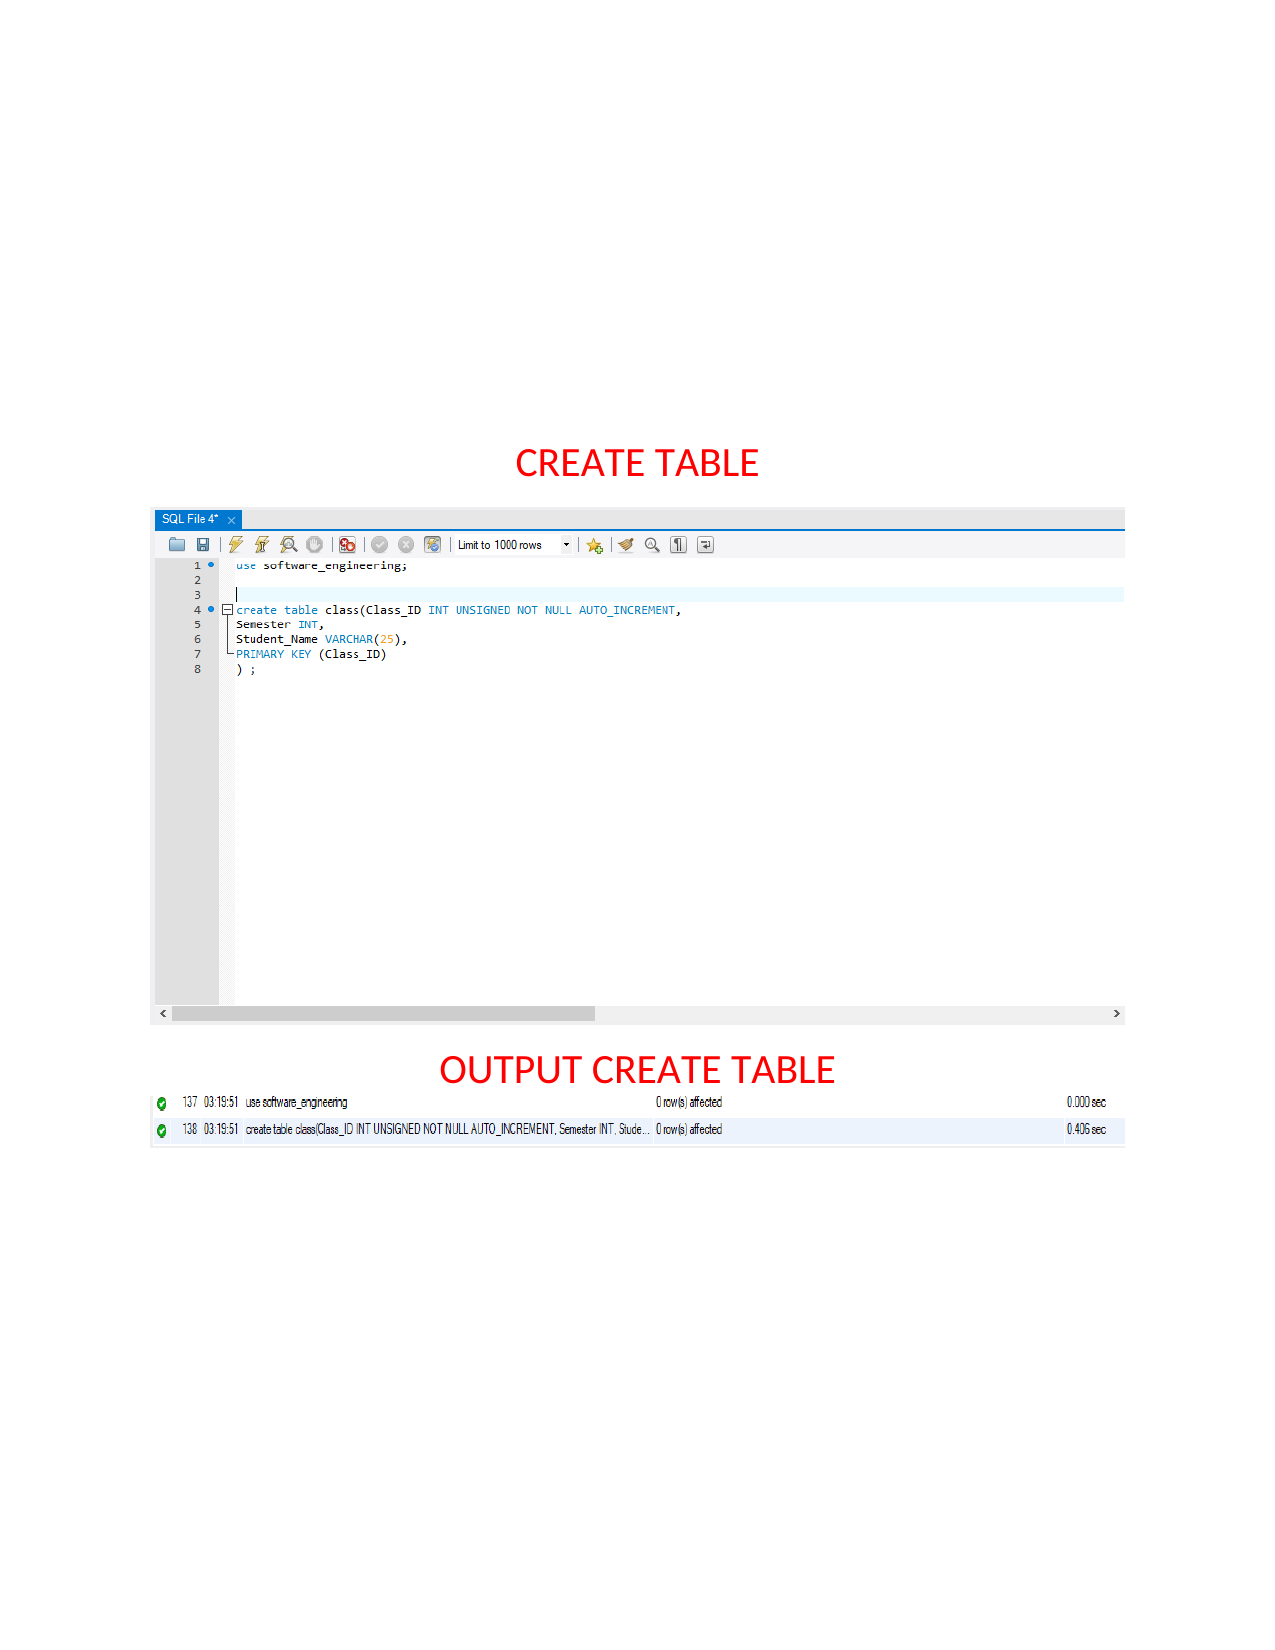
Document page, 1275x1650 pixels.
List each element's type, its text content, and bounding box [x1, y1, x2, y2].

text CREATE TABLE [150, 436, 1125, 487]
picture [150, 507, 1125, 1025]
text OUTPUT CREATE TABLE [150, 1043, 1125, 1096]
picture [150, 1096, 1125, 1148]
